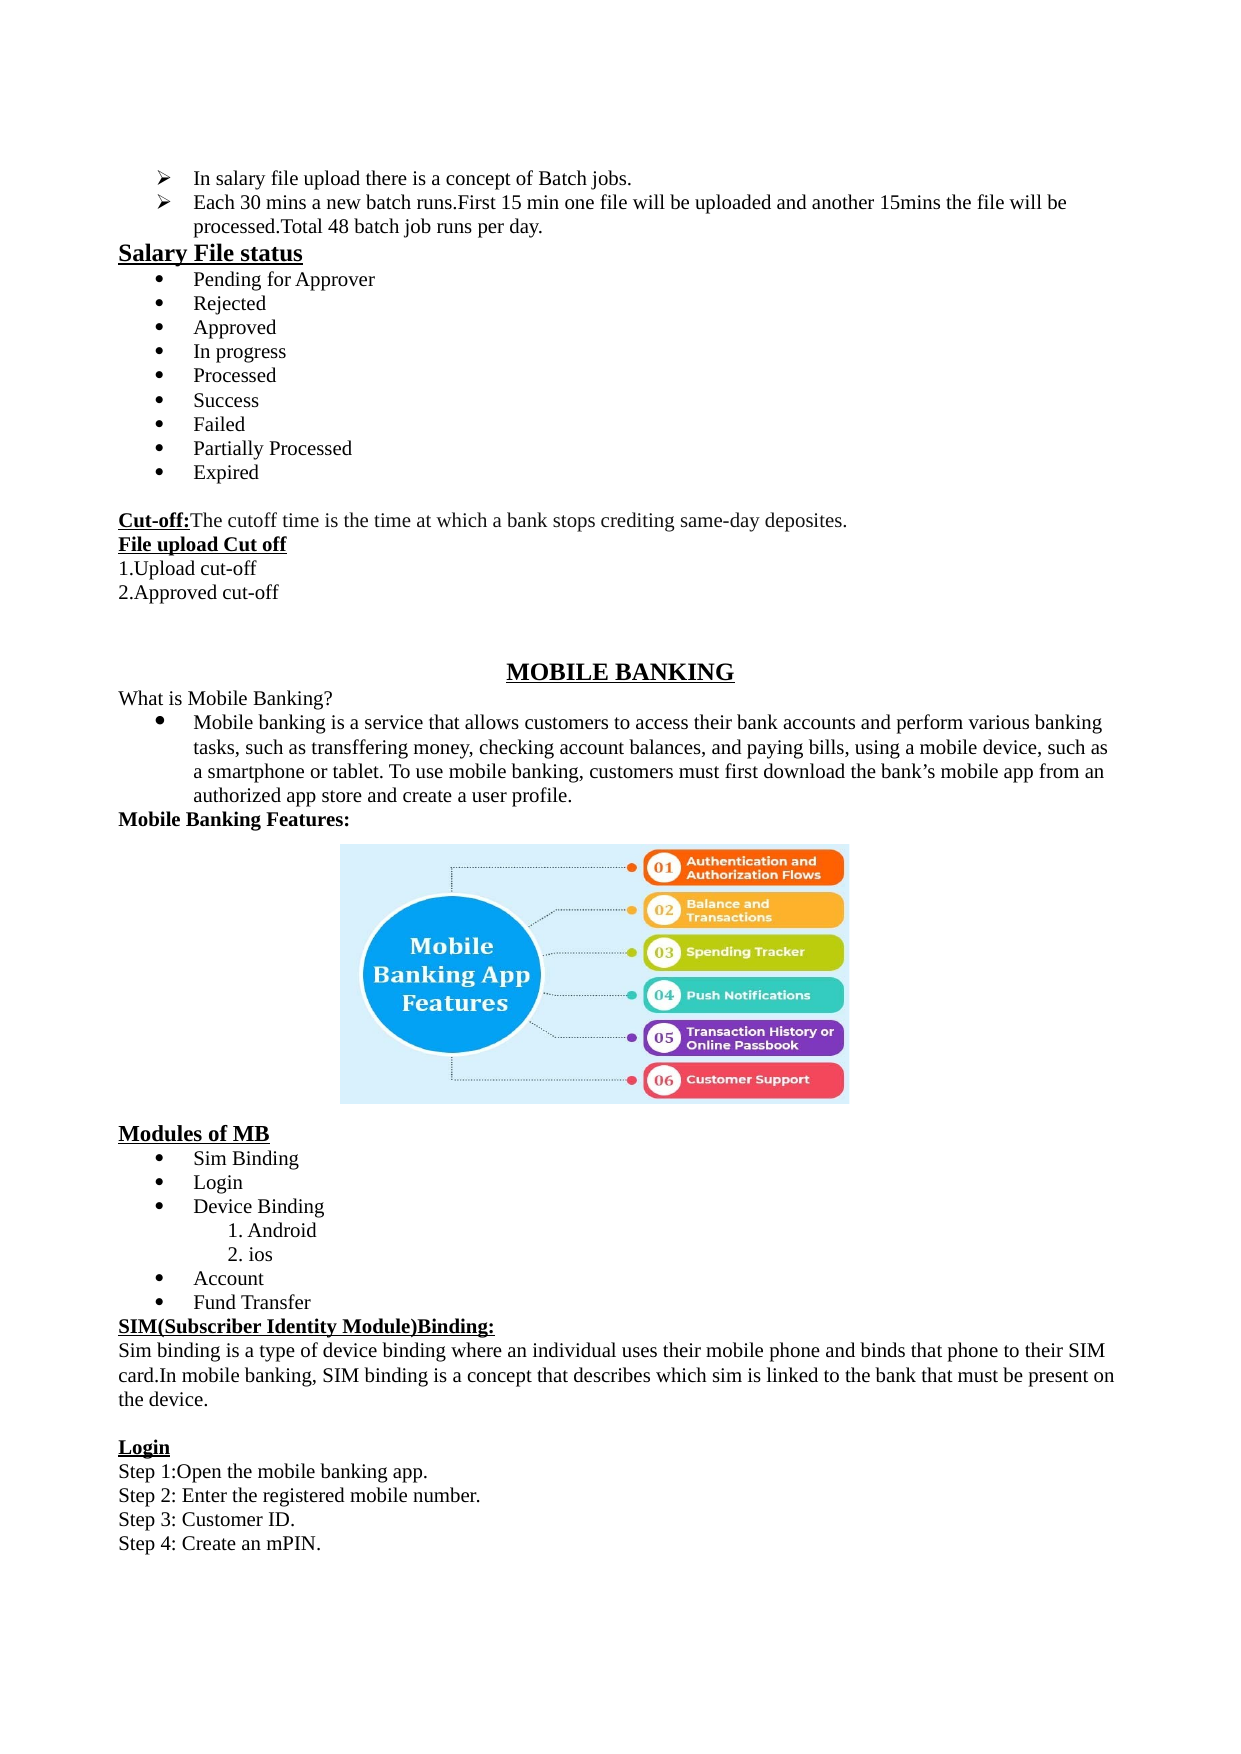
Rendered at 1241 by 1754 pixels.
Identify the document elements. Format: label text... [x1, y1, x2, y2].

list Login [156, 1170, 1122, 1194]
text SIM(Subscriber Identity Module)Binding: [118, 1314, 1122, 1338]
text 2.Approved cut-off [118, 580, 1122, 604]
list Processed [156, 363, 1122, 387]
list Approved [156, 315, 1122, 339]
text Cut-off:The cutoff time is the time at which a bank stops crediting same-day deposites. [118, 508, 1122, 532]
list Rejected [156, 291, 1122, 315]
text File upload Cut off [118, 532, 1122, 556]
text What is Mobile Banking? [118, 686, 1122, 710]
text Modules of MB [118, 1119, 1122, 1146]
text MOBILE BANKING [118, 657, 1122, 686]
text 2. ios [118, 1242, 1122, 1266]
list Failed [156, 412, 1122, 436]
list Partially Processed [156, 436, 1122, 460]
text 1.Upload cut-off [118, 556, 1122, 580]
text 1. Android [118, 1218, 1122, 1242]
text Login [118, 1435, 1122, 1459]
text Step 3: Customer ID. [118, 1507, 1122, 1531]
list In progress [156, 339, 1122, 363]
list Expired [156, 460, 1122, 484]
list Account [156, 1266, 1122, 1290]
text Salary File status [118, 238, 1122, 267]
text Step 2: Enter the registered mobile number. [118, 1483, 1122, 1507]
list Sim Binding [156, 1146, 1122, 1170]
text Step 1:Open the mobile banking app. [118, 1459, 1122, 1483]
list Success [156, 387, 1122, 412]
list In salary file upload there is a concept of Batch jobs. [156, 166, 1122, 190]
list Fund Transfer [156, 1290, 1122, 1314]
text Sim binding is a type of device binding where an individual uses their mobile phone and binds that phone to their SIM card.In mobile banking, SIM binding is a concept that describes which sim is linked to the bank that must be present on the device. [118, 1338, 1122, 1411]
list Pending for Approver [156, 267, 1122, 291]
list Mobile banking is a service that allows customers to access their bank accounts and perform various banking tasks, such as transffering money, checking account balances, and paying bills, using a mobile device, such as a smartphone or tablet. To use mobile banking, customers must first download the bank’s mobile app from an authorized app store and create a user profile. [156, 710, 1122, 807]
text Step 4: Create an mPIN. [118, 1531, 1122, 1555]
list Device Binding [156, 1194, 1122, 1218]
list Each 30 mins a new batch runs.First 15 min one file will be uploaded and another 15mins the file will be processed.Total 48 batch job runs per day. [156, 190, 1122, 238]
picture [340, 844, 850, 1104]
text Mobile Banking Features: [118, 807, 1122, 831]
